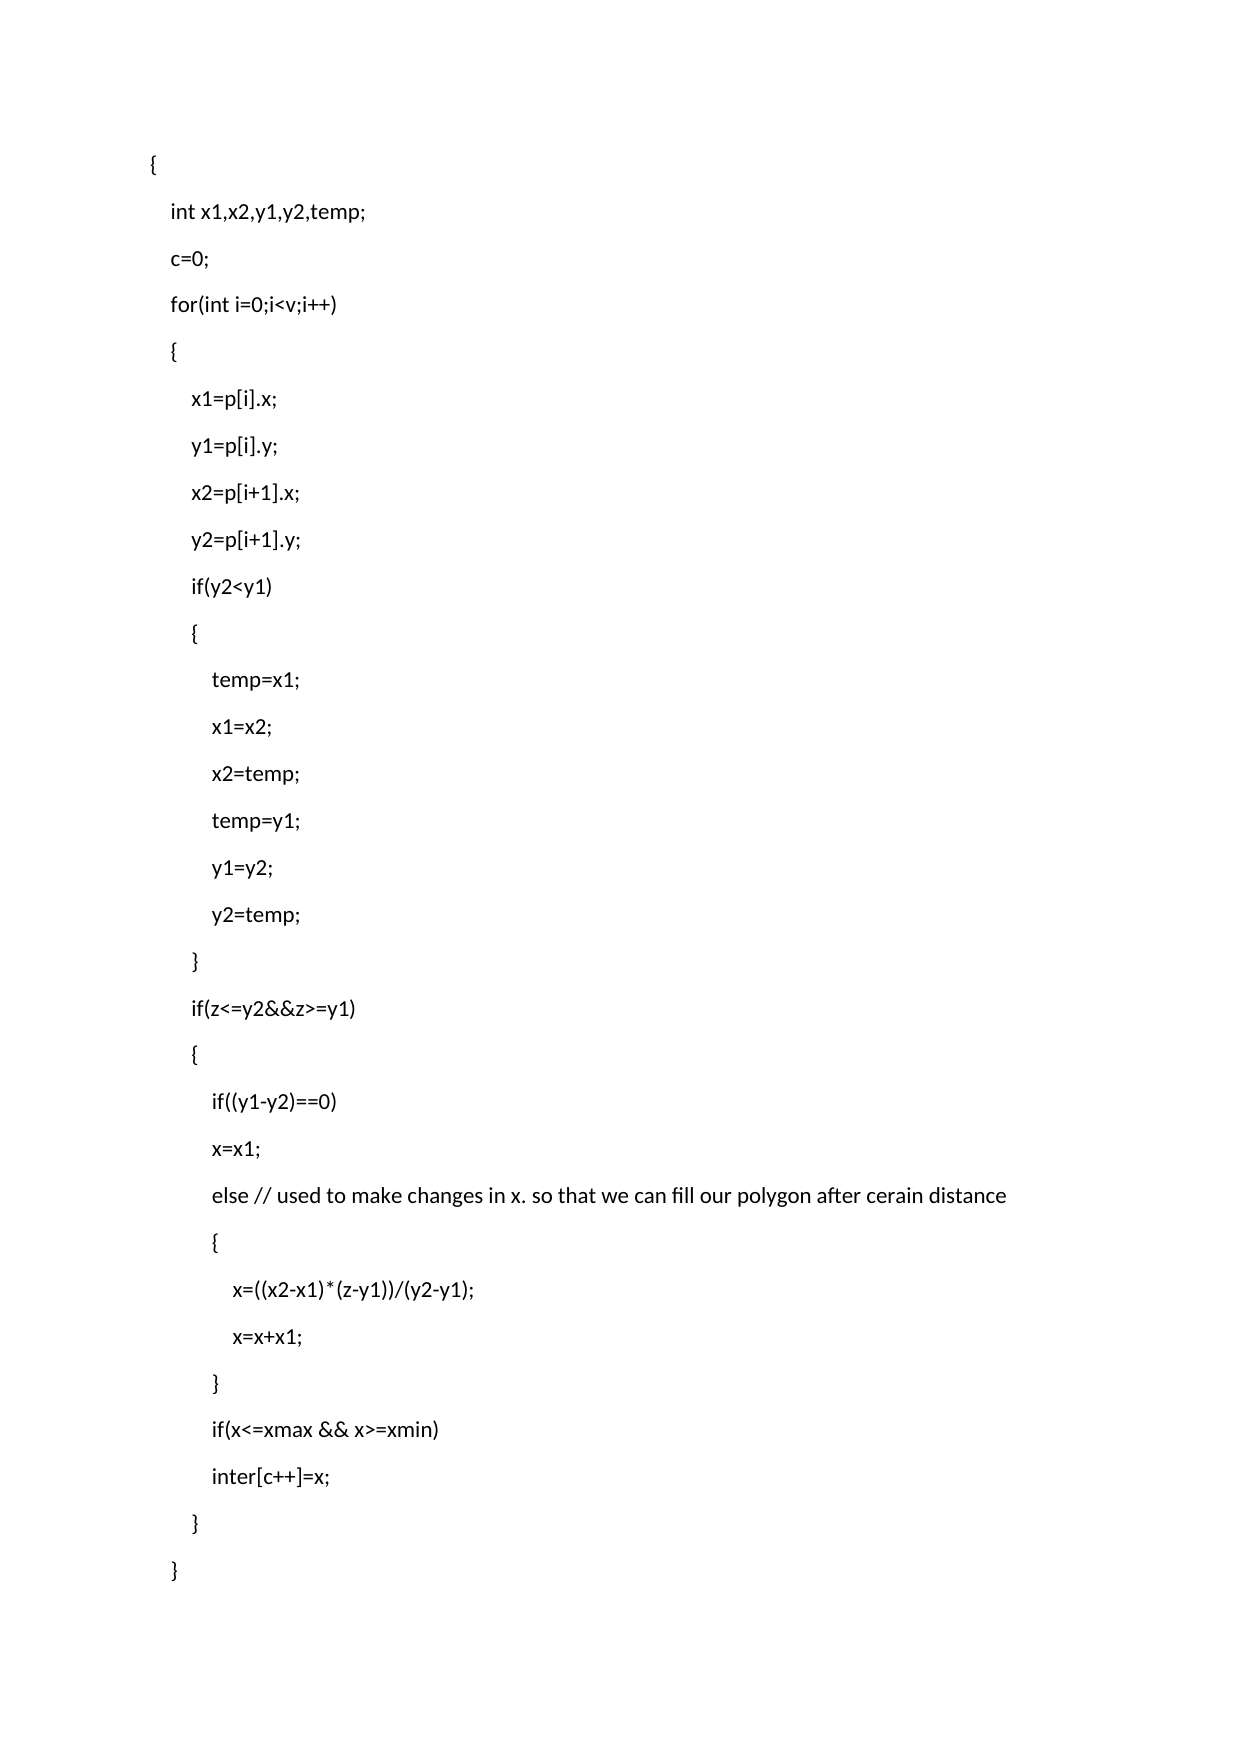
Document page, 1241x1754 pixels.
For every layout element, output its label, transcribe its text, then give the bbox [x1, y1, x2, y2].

text inter[c++]=x; [150, 1462, 1090, 1491]
text if(y2<y1) [150, 572, 1090, 600]
text } [150, 947, 1090, 975]
text } [150, 1369, 1090, 1397]
text c=0; [150, 244, 1090, 272]
text for(int i=0;i<v;i++) [150, 291, 1090, 319]
text { [150, 1041, 1090, 1069]
text if(z<=y2&&z>=y1) [150, 994, 1090, 1022]
text if((y1-y2)==0) [150, 1087, 1090, 1116]
text y2=p[i+1].y; [150, 525, 1090, 553]
text y1=p[i].y; [150, 431, 1090, 459]
text x=x1; [150, 1134, 1090, 1162]
text y1=y2; [150, 853, 1090, 881]
text { [150, 619, 1090, 647]
text x=x+x1; [150, 1322, 1090, 1350]
text x=((x2-x1)*(z-y1))/(y2-y1); [150, 1275, 1090, 1303]
text temp=y1; [150, 806, 1090, 834]
text x1=x2; [150, 712, 1090, 741]
text } [150, 1556, 1090, 1584]
text x1=p[i].x; [150, 384, 1090, 412]
text { [150, 337, 1090, 366]
text int x1,x2,y1,y2,temp; [150, 197, 1090, 225]
text { [150, 1228, 1090, 1256]
text x2=p[i+1].x; [150, 478, 1090, 506]
text if(x<=xmax && x>=xmin) [150, 1416, 1090, 1444]
text } [150, 1509, 1090, 1537]
text y2=temp; [150, 900, 1090, 928]
text else // used to make changes in x. so that we can fill our polygon after cerain distance [150, 1181, 1090, 1209]
text x2=temp; [150, 759, 1090, 787]
text { [150, 150, 1090, 178]
text temp=x1; [150, 666, 1090, 694]
